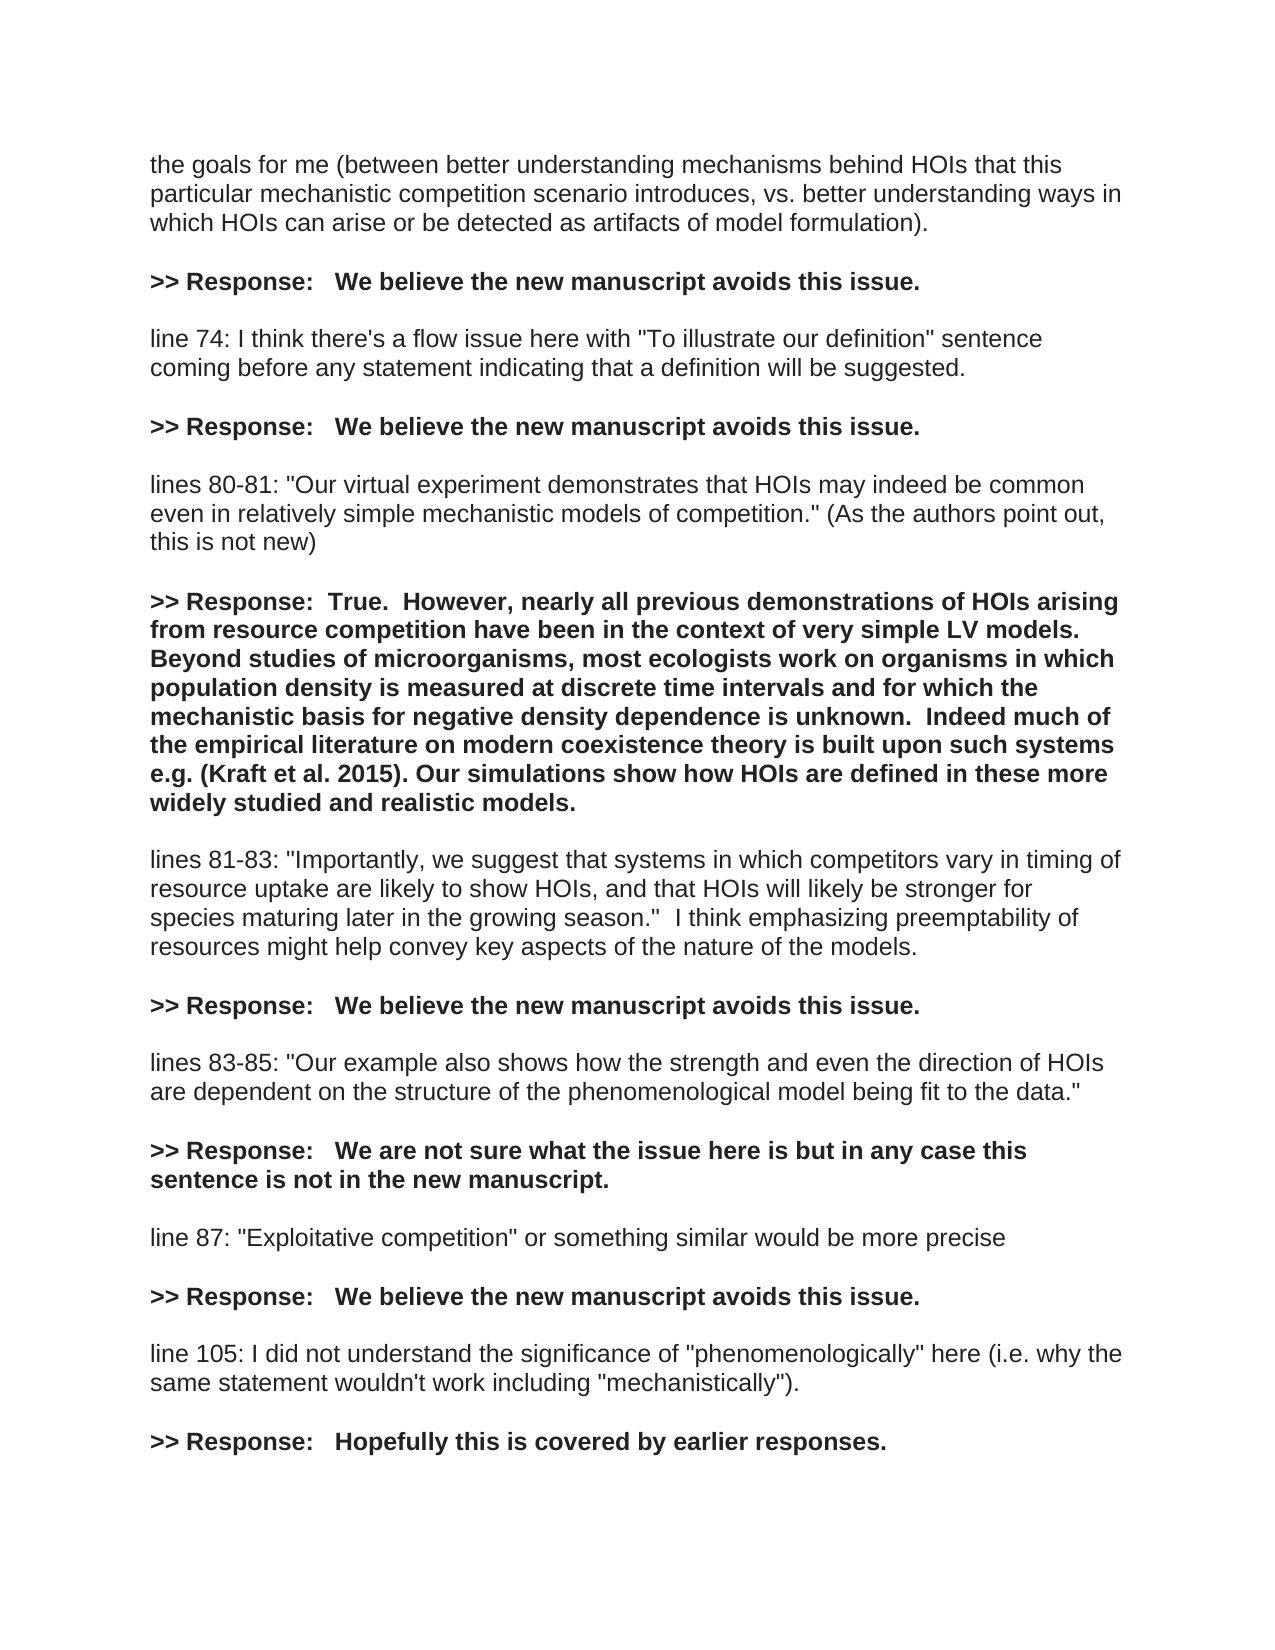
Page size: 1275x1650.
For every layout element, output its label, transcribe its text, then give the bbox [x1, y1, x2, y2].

text lines 83-85: "Our example also shows how the strength and even the direction of HOIs are dependent on the structure of the phenomenological model being fit to the data." [150, 1019, 1125, 1136]
text >> Response: We are not sure what the issue here is but in any case this sentence is not in the new manuscript. [150, 1136, 1125, 1194]
text line 87: "Exploitative competition" or something similar would be more precise [150, 1194, 1125, 1282]
text >> Response: True. However, nearly all previous demonstrations of HOIs arising from resource competition have been in the context of very simple LV models. Beyond studies of microorganisms, most ecologists work on organisms in which population density is measured at discrete time intervals and for which the mechanistic basis for negative density dependence is unknown. Indeed much of the empirical literature on modern coexistence theory is built upon such systems e.g. (Kraft et al. 2015). Our simulations show how HOIs are defined in these more widely studied and realistic models. [150, 587, 1125, 817]
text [150, 150, 1125, 267]
text >> Response: We believe the new manuscript avoids this issue. [150, 1282, 1125, 1311]
text lines 80-81: "Our virtual experiment demonstrates that HOIs may indeed be common even in relatively simple mechanistic models of competition." (As the authors point out, this is not new) [150, 441, 1125, 587]
text lines 81-83: "Importantly, we suggest that systems in which competitors vary in timing of resource uptake are likely to show HOIs, and that HOIs will likely be stronger for species maturing later in the growing season." I think emphasizing preemptability of resources might help convey key aspects of the nature of the models. [150, 817, 1125, 991]
text line 105: I did not understand the significance of "phenomenologically" here (i.e. why the same statement wouldn't work including "mechanistically"). [150, 1311, 1125, 1427]
text >> Response: We believe the new manuscript avoids this issue. [150, 991, 1125, 1019]
text line 74: I think there's a flow issue here with "To illustrate our definition" sentence coming before any statement indicating that a definition will be suggested. [150, 296, 1125, 412]
text >> Response: We believe the new manuscript avoids this issue. [150, 267, 1125, 296]
text >> Response: We believe the new manuscript avoids this issue. [150, 412, 1125, 441]
text >> Response: Hopefully this is covered by earlier responses. [150, 1427, 1125, 1456]
